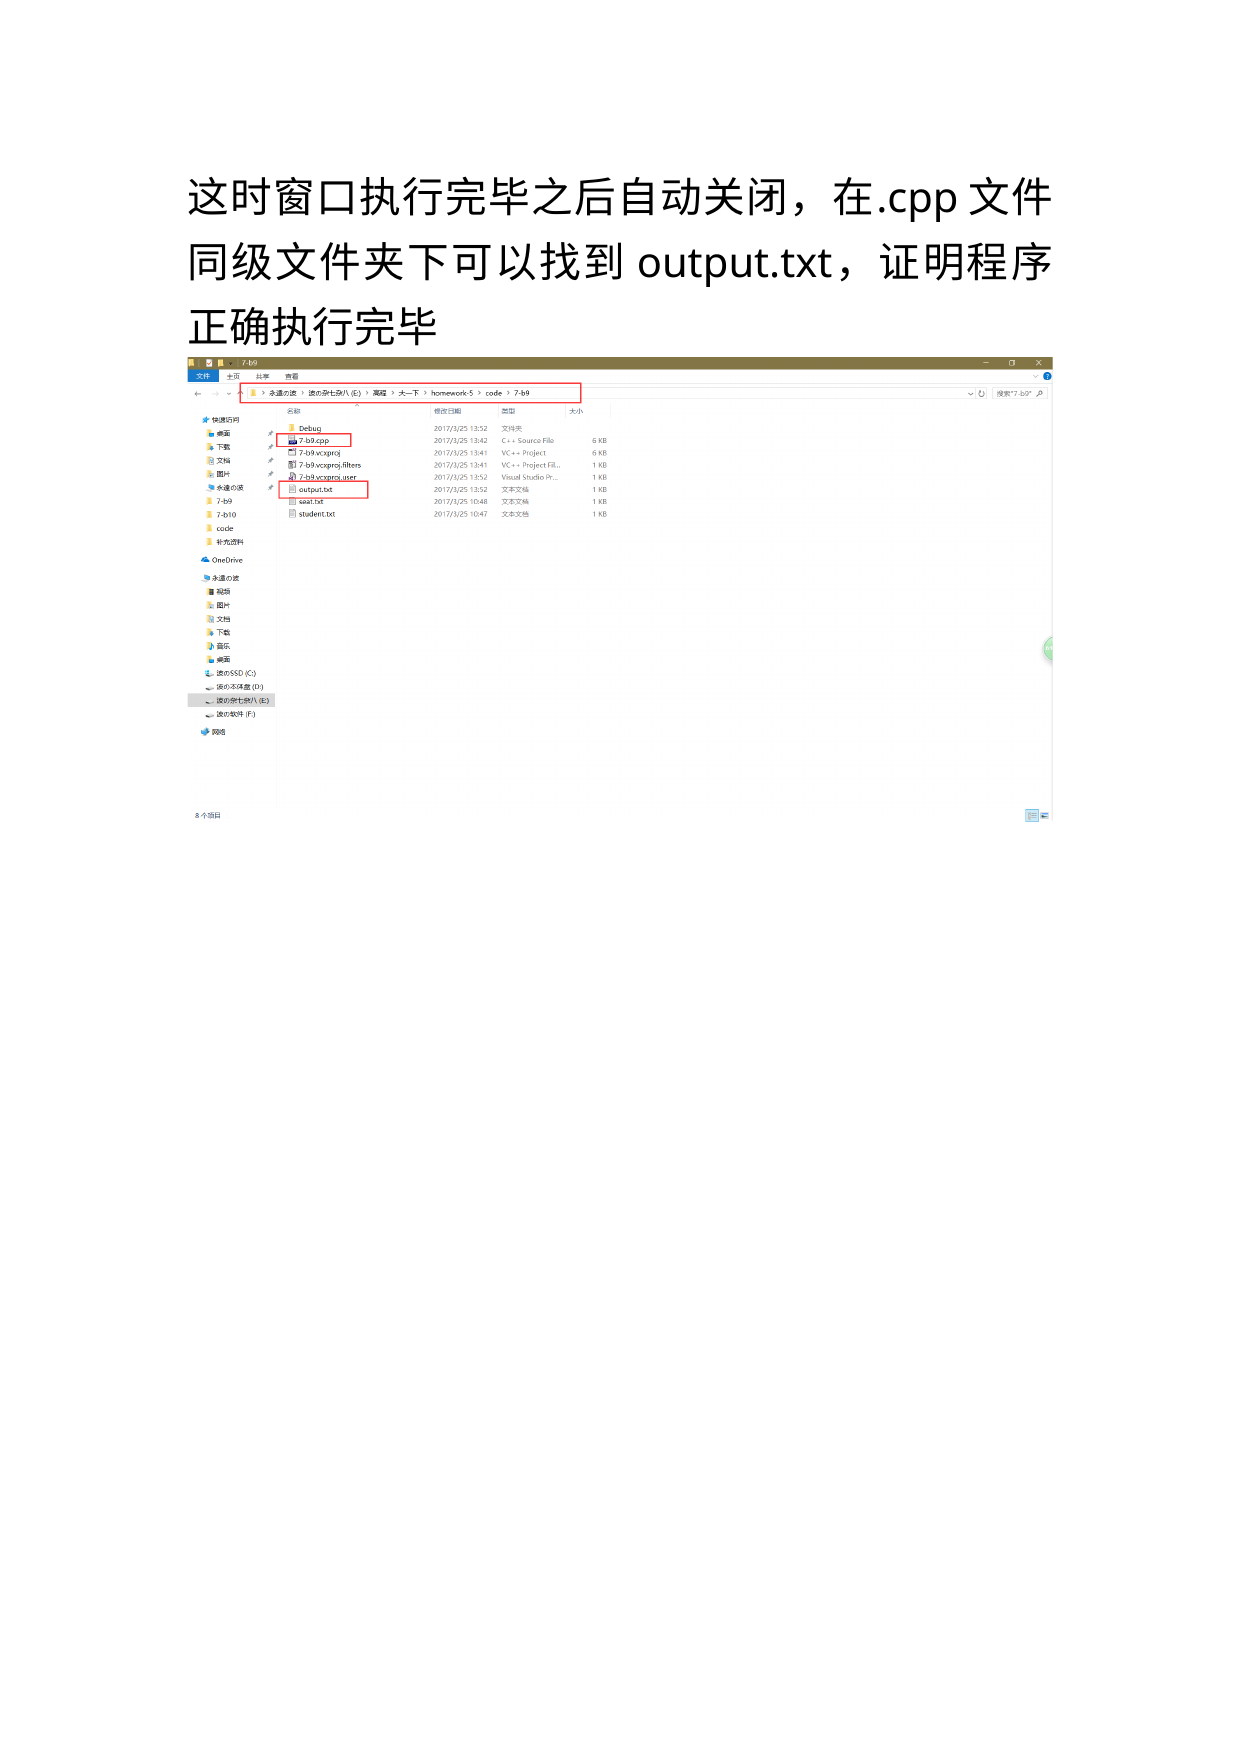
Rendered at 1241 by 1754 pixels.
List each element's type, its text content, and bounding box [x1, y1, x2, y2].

text 这时窗口执行完毕之后自动关闭，在.cpp文件同级文件夹下可以找到output.txt，证明程序正确执行完毕 [187, 162, 1053, 357]
picture [187, 357, 1053, 822]
